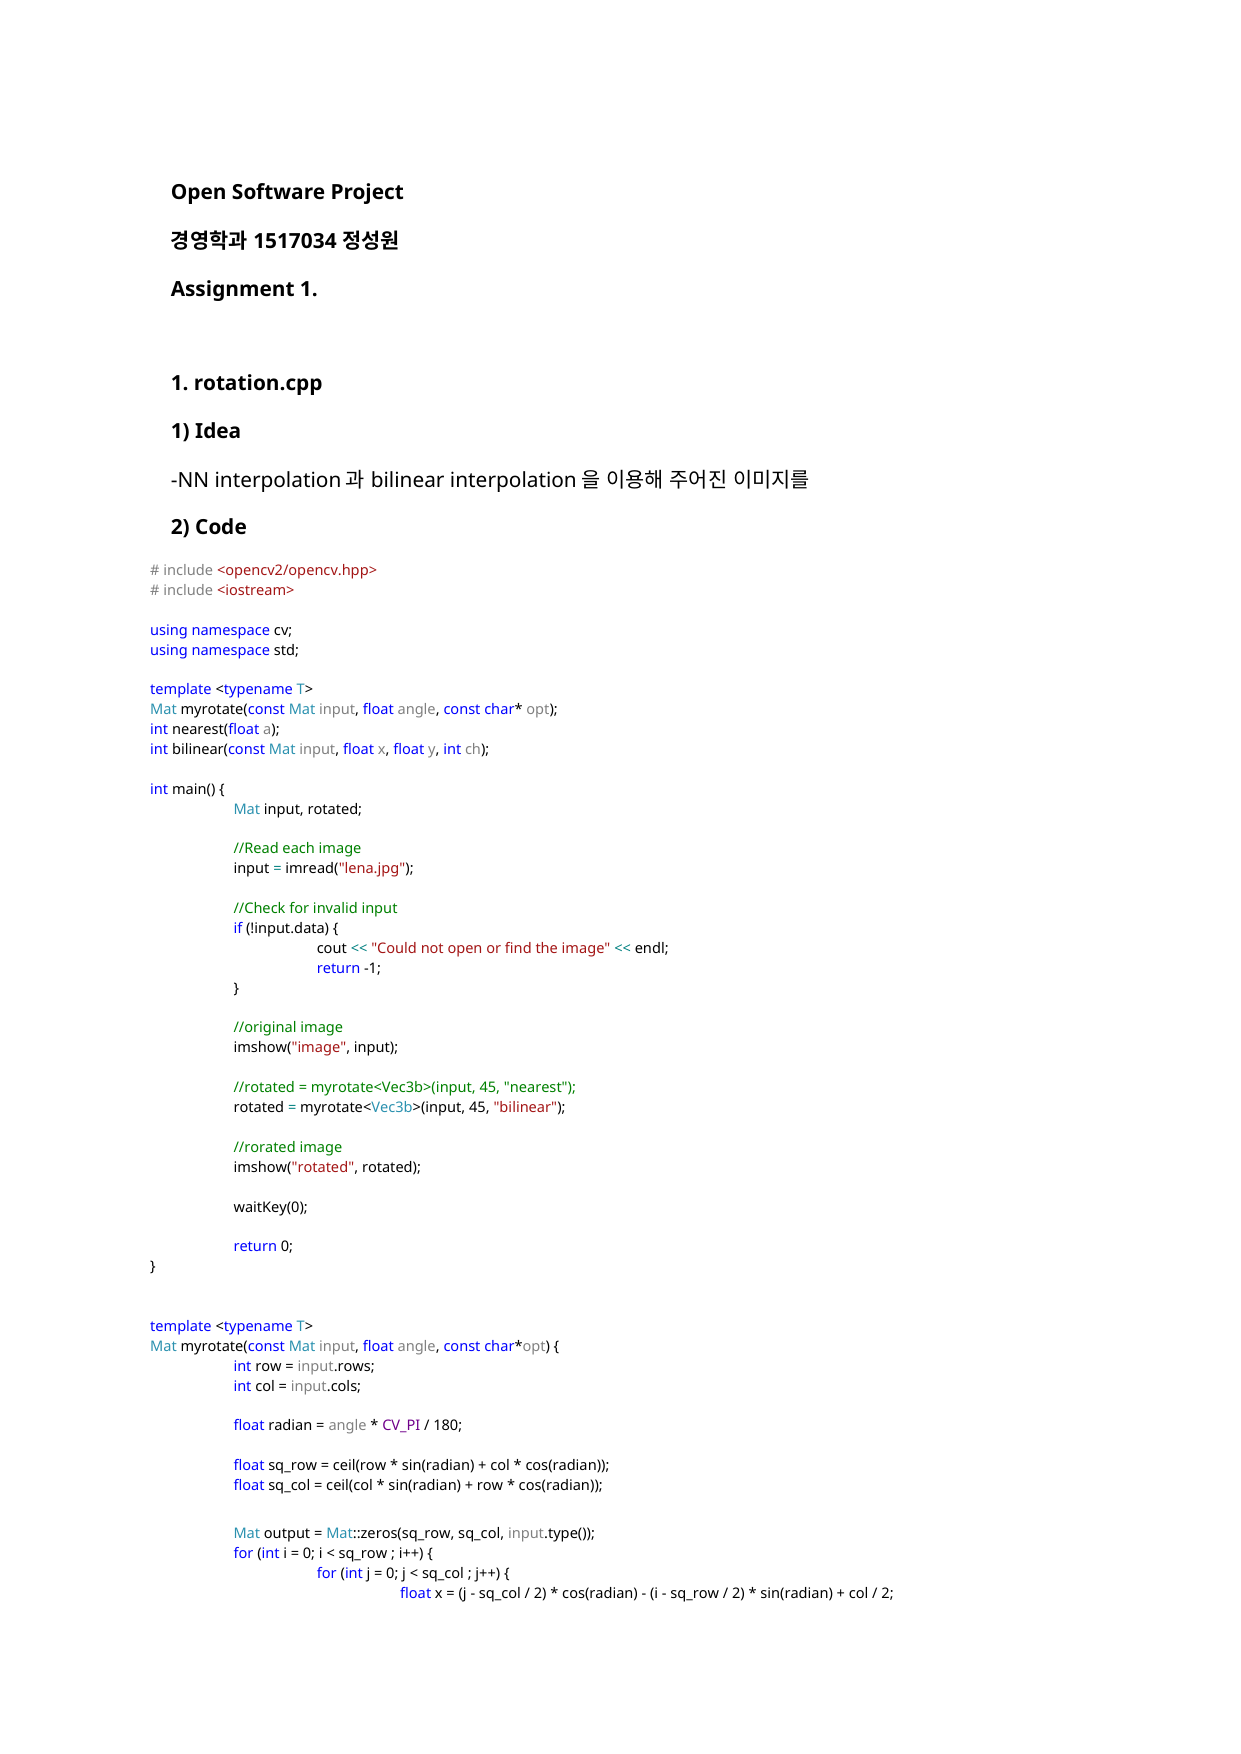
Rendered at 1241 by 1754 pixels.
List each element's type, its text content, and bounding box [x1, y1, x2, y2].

text Mat myrotate(const Mat input, float angle, const char*opt) { [150, 1336, 1090, 1356]
text Mat output = Mat::zeros(sq_row, sq_col, input.type()); [150, 1523, 1090, 1543]
text # include <opencv2/opencv.hpp> [150, 560, 1090, 579]
text template <typename T> [150, 679, 1090, 699]
text 1. rotation.cpp [150, 368, 1090, 397]
text 경영학과 1517034 정성원 [150, 224, 1090, 255]
text } [150, 977, 1090, 997]
text waitKey(0); [150, 1196, 1090, 1216]
text imshow("rotated", rotated); [150, 1157, 1090, 1176]
text # include <iostream> [150, 579, 1090, 599]
text using namespace cv; [150, 619, 1090, 639]
text Mat input, rotated; [150, 798, 1090, 818]
text if (!input.data) { [150, 918, 1090, 938]
text cout << "Could not open or find the image" << endl; [150, 938, 1090, 958]
text rotated = myrotate<Vec3b>(input, 45, "bilinear"); [150, 1097, 1090, 1117]
text } [150, 1256, 1090, 1276]
text Open Software Project [150, 177, 1090, 206]
text float sq_col = ceil(col * sin(radian) + row * cos(radian)); [150, 1475, 1090, 1495]
text int col = input.cols; [150, 1375, 1090, 1395]
text using namespace std; [150, 639, 1090, 659]
text Assignment 1. [150, 274, 1090, 302]
text //rotated = myrotate<Vec3b>(input, 45, "nearest"); [150, 1077, 1090, 1097]
text return -1; [150, 958, 1090, 977]
text int row = input.rows; [150, 1356, 1090, 1375]
text int main() { [150, 778, 1090, 798]
text for (int j = 0; j < sq_col ; j++) { [150, 1563, 1090, 1583]
text 2) Code [150, 512, 1090, 541]
text template <typename T> [150, 1316, 1090, 1336]
text input = imread("lena.jpg"); [150, 858, 1090, 878]
text for (int i = 0; i < sq_row ; i++) { [150, 1543, 1090, 1563]
text Mat myrotate(const Mat input, float angle, const char* opt); [150, 699, 1090, 719]
text int bilinear(const Mat input, float x, float y, int ch); [150, 739, 1090, 759]
text //Read each image [150, 838, 1090, 858]
text //original image [150, 1017, 1090, 1037]
text //Check for invalid input [150, 898, 1090, 918]
text 1) Idea [150, 416, 1090, 444]
text //rorated image [150, 1137, 1090, 1157]
text float x = (j - sq_col / 2) * cos(radian) - (i - sq_row / 2) * sin(radian) + col / 2; [150, 1583, 1090, 1603]
text imshow("image", input); [150, 1037, 1090, 1057]
text int nearest(float a); [150, 719, 1090, 739]
text float sq_row = ceil(row * sin(radian) + col * cos(radian)); [150, 1455, 1090, 1475]
text float radian = angle * CV_PI / 180; [150, 1415, 1090, 1435]
text -NN interpolation과 bilinear interpolation을 이용해 주어진 이미지를 [150, 463, 1090, 493]
text return 0; [150, 1236, 1090, 1256]
